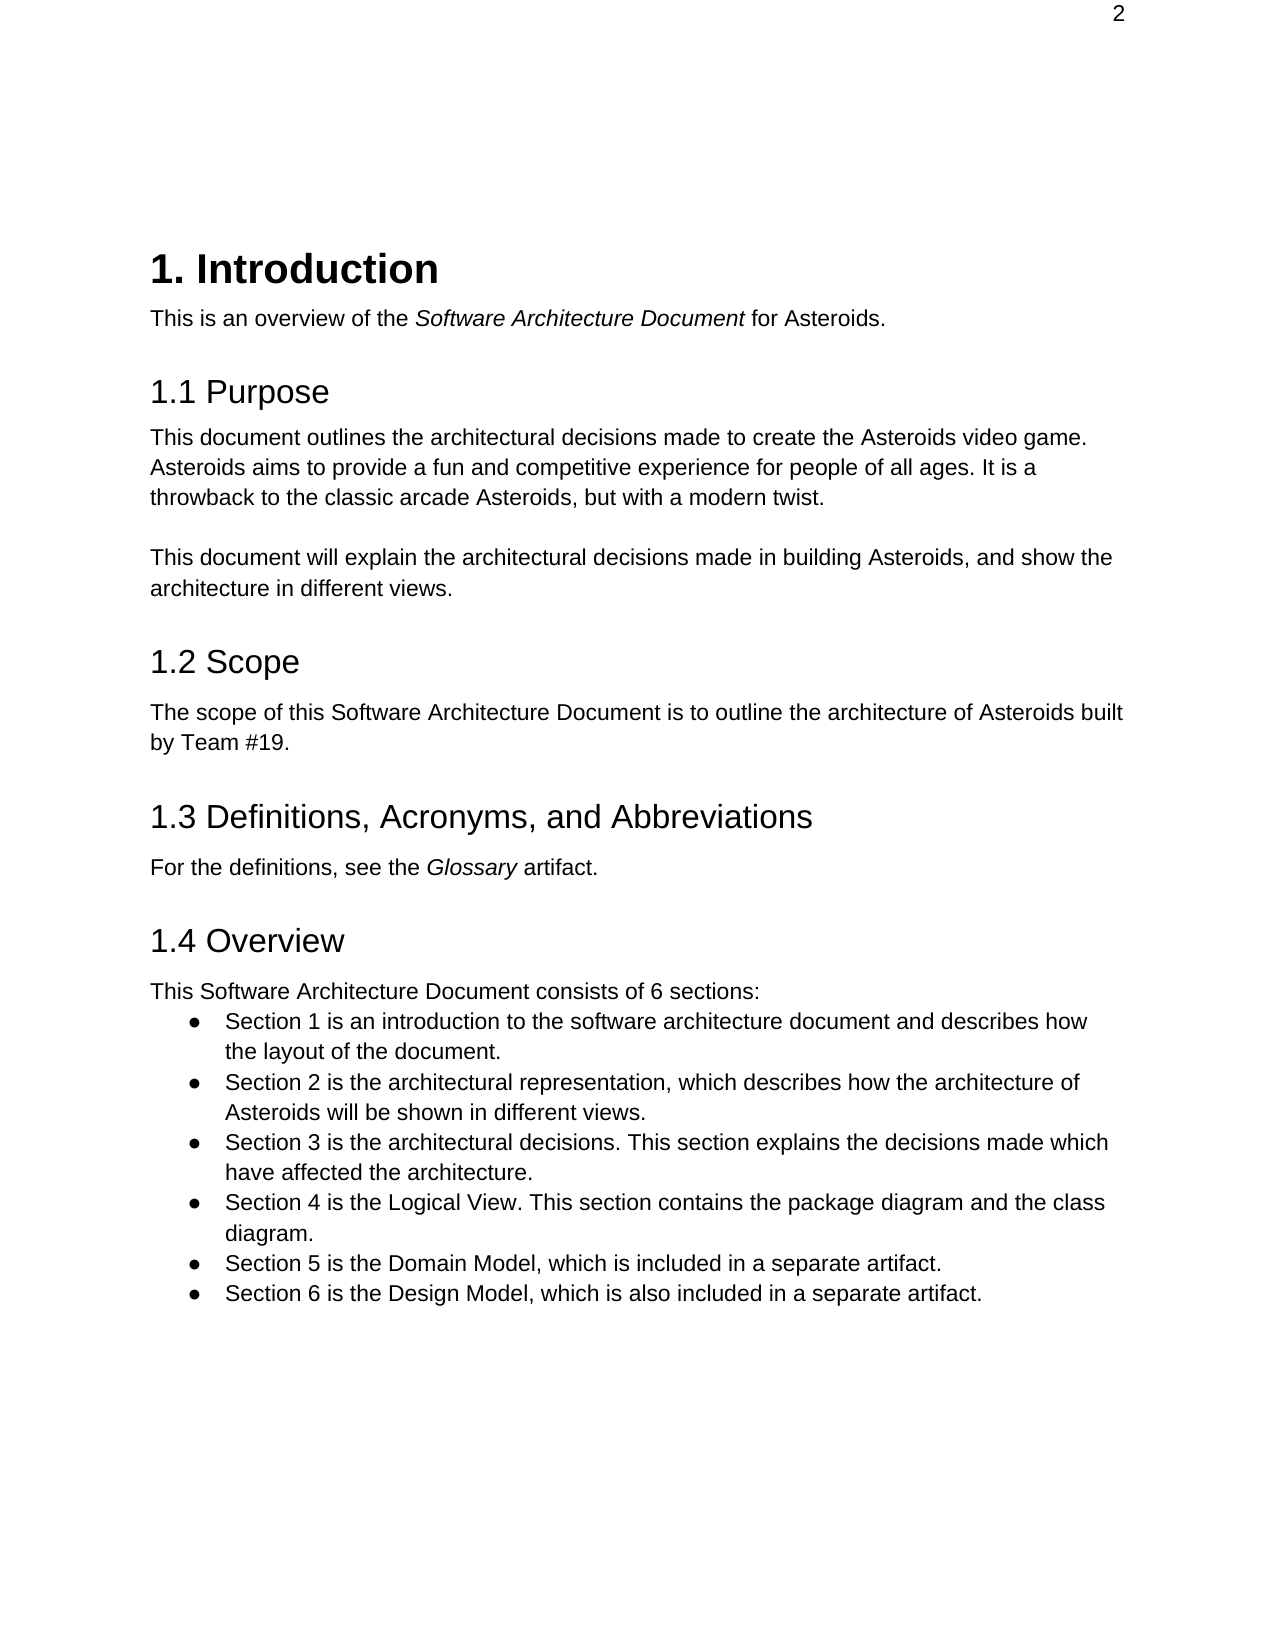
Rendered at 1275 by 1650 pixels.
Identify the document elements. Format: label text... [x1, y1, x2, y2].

text This Software Architecture Document consists of 6 sections: [150, 978, 1125, 1004]
text The scope of this Software Architecture Document is to outline the architecture of Asteroids built by Team #19. [150, 699, 1125, 755]
subtitle 1.4 Overview [150, 921, 1125, 959]
list Section 4 is the Logical View. This section contains the package diagram and the class diagram. [187, 1189, 1125, 1246]
subtitle 1. Introduction [150, 244, 1125, 292]
subtitle 1.3 Definitions, Acronyms, and Abbreviations [150, 797, 1125, 835]
subtitle 1.2 Scope [150, 642, 1125, 681]
list Section 1 is an introduction to the software architecture document and describes how the layout of the document. [187, 1008, 1125, 1064]
text This document outlines the architectural decisions made to create the Asteroids video game. Asteroids aims to provide a fun and competitive experience for people of all ages. It is a throwback to the classic arcade Asteroids, but with a modern twist. [150, 423, 1125, 510]
list Section 2 is the architectural representation, which describes how the architecture of Asteroids will be shown in different views. [187, 1068, 1125, 1125]
list Section 3 is the architectural decisions. This section explains the decisions made which have affected the architecture. [187, 1129, 1125, 1185]
text For the definitions, see the Glossary artifact. [150, 853, 1125, 880]
list Section 5 is the Domain Model, which is included in a separate artifact. [187, 1250, 1125, 1276]
text This is an overview of the Software Architecture Document for Asteroids. [150, 305, 1125, 331]
list Section 6 is the Design Model, which is also included in a separate artifact. [187, 1280, 1125, 1306]
subtitle 1.1 Purpose [150, 372, 1125, 411]
text This document will explain the architectural decisions made in building Asteroids, and show the architecture in different views. [150, 544, 1125, 601]
